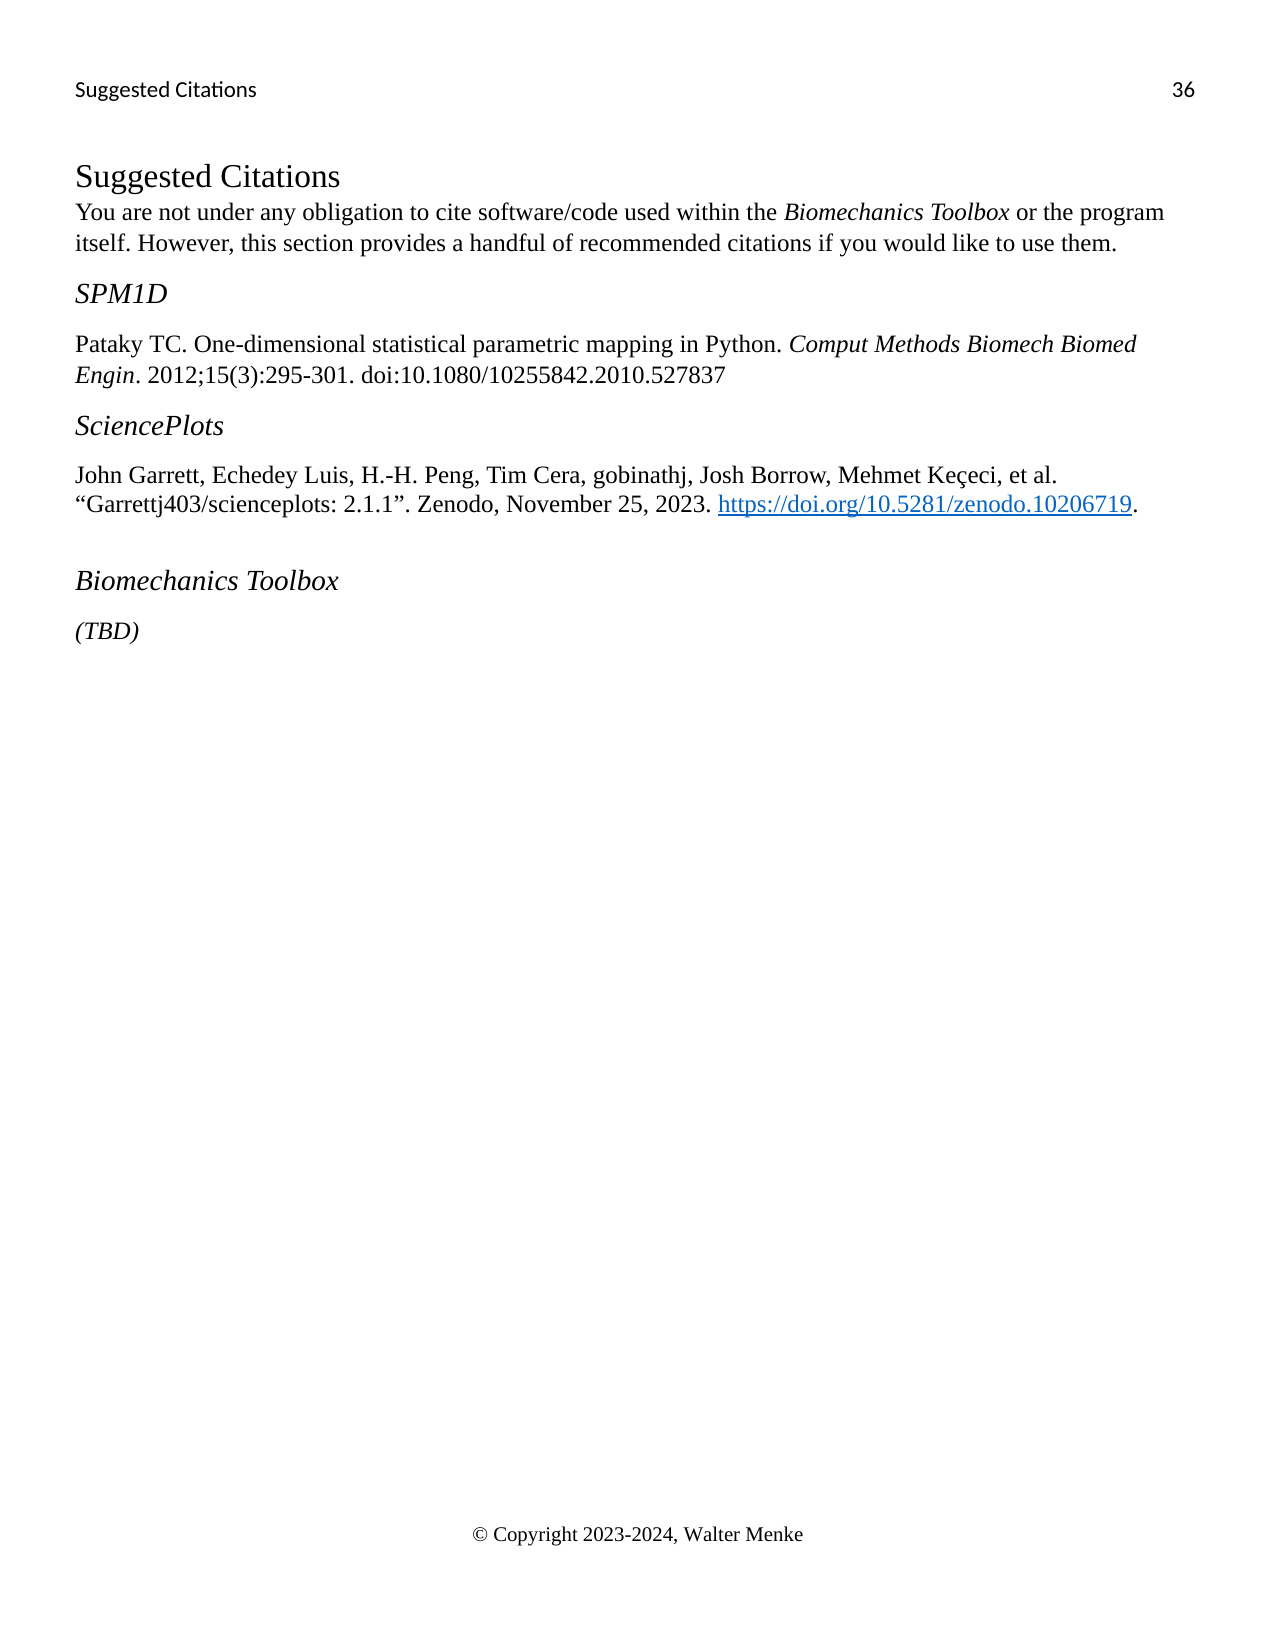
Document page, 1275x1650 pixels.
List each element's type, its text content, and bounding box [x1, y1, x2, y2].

text SciencePlots [75, 408, 1200, 441]
text You are not under any obligation to cite software/code used within the Biomechanics Toolbox or the program itself. However, this section provides a handful of recommended citations if you would like to use them. [75, 197, 1200, 257]
text Biomechanics Toolbox [75, 563, 1200, 597]
text (TBD) [75, 616, 1200, 645]
text John Garrett, Echedey Luis, H.-H. Peng, Tim Cera, gobinathj, Josh Borrow, Mehmet Keçeci, et al. “Garrettj403/scienceplots: 2.1.1”. Zenodo, November 25, 2023. https://doi.org/10.5281/zenodo.10206719. [75, 461, 1200, 518]
subtitle Suggested Citations [75, 156, 1200, 194]
text Pataky TC. One-dimensional statistical parametric mapping in Python. Comput Methods Biomech Biomed Engin. 2012;15(3):295-301. doi:10.1080/10255842.2010.527837 [75, 329, 1200, 389]
text SPM1D [75, 276, 1200, 310]
